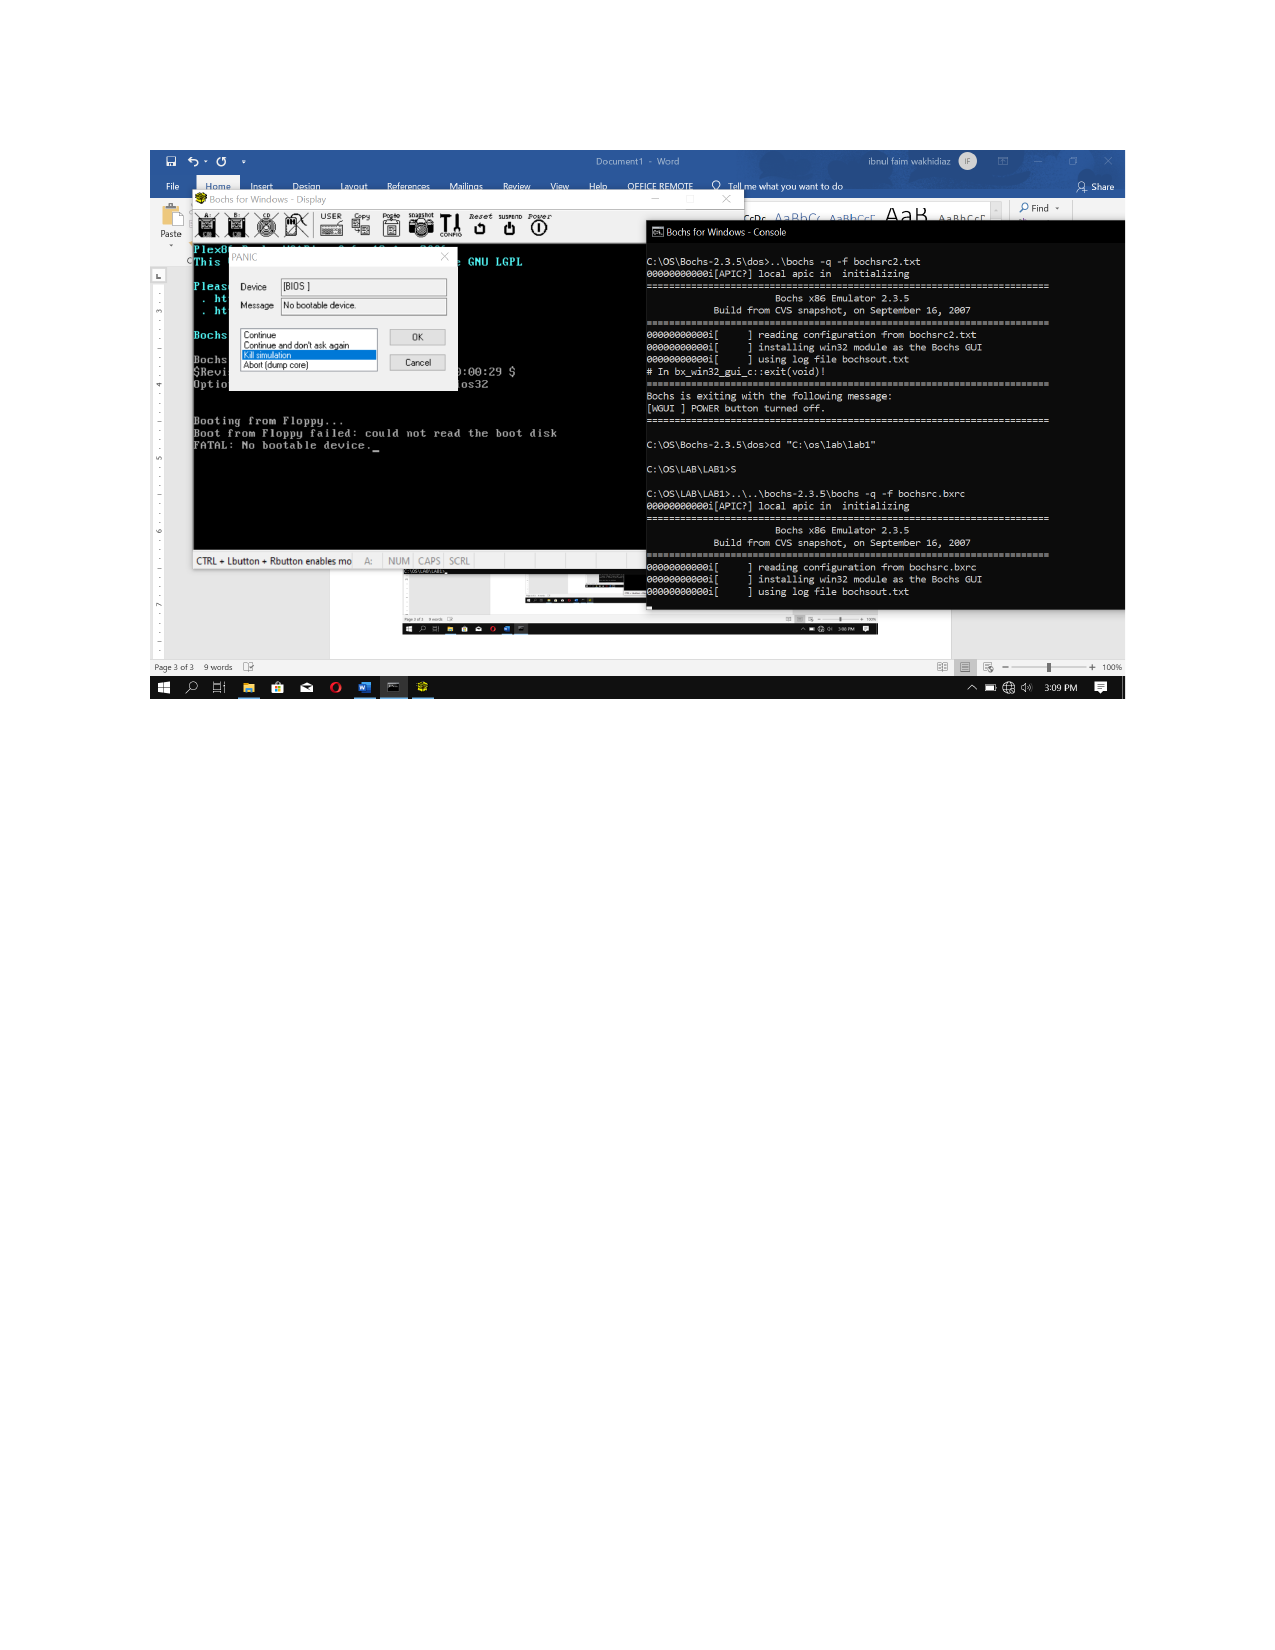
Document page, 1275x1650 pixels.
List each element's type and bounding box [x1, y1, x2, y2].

picture [150, 150, 1125, 699]
